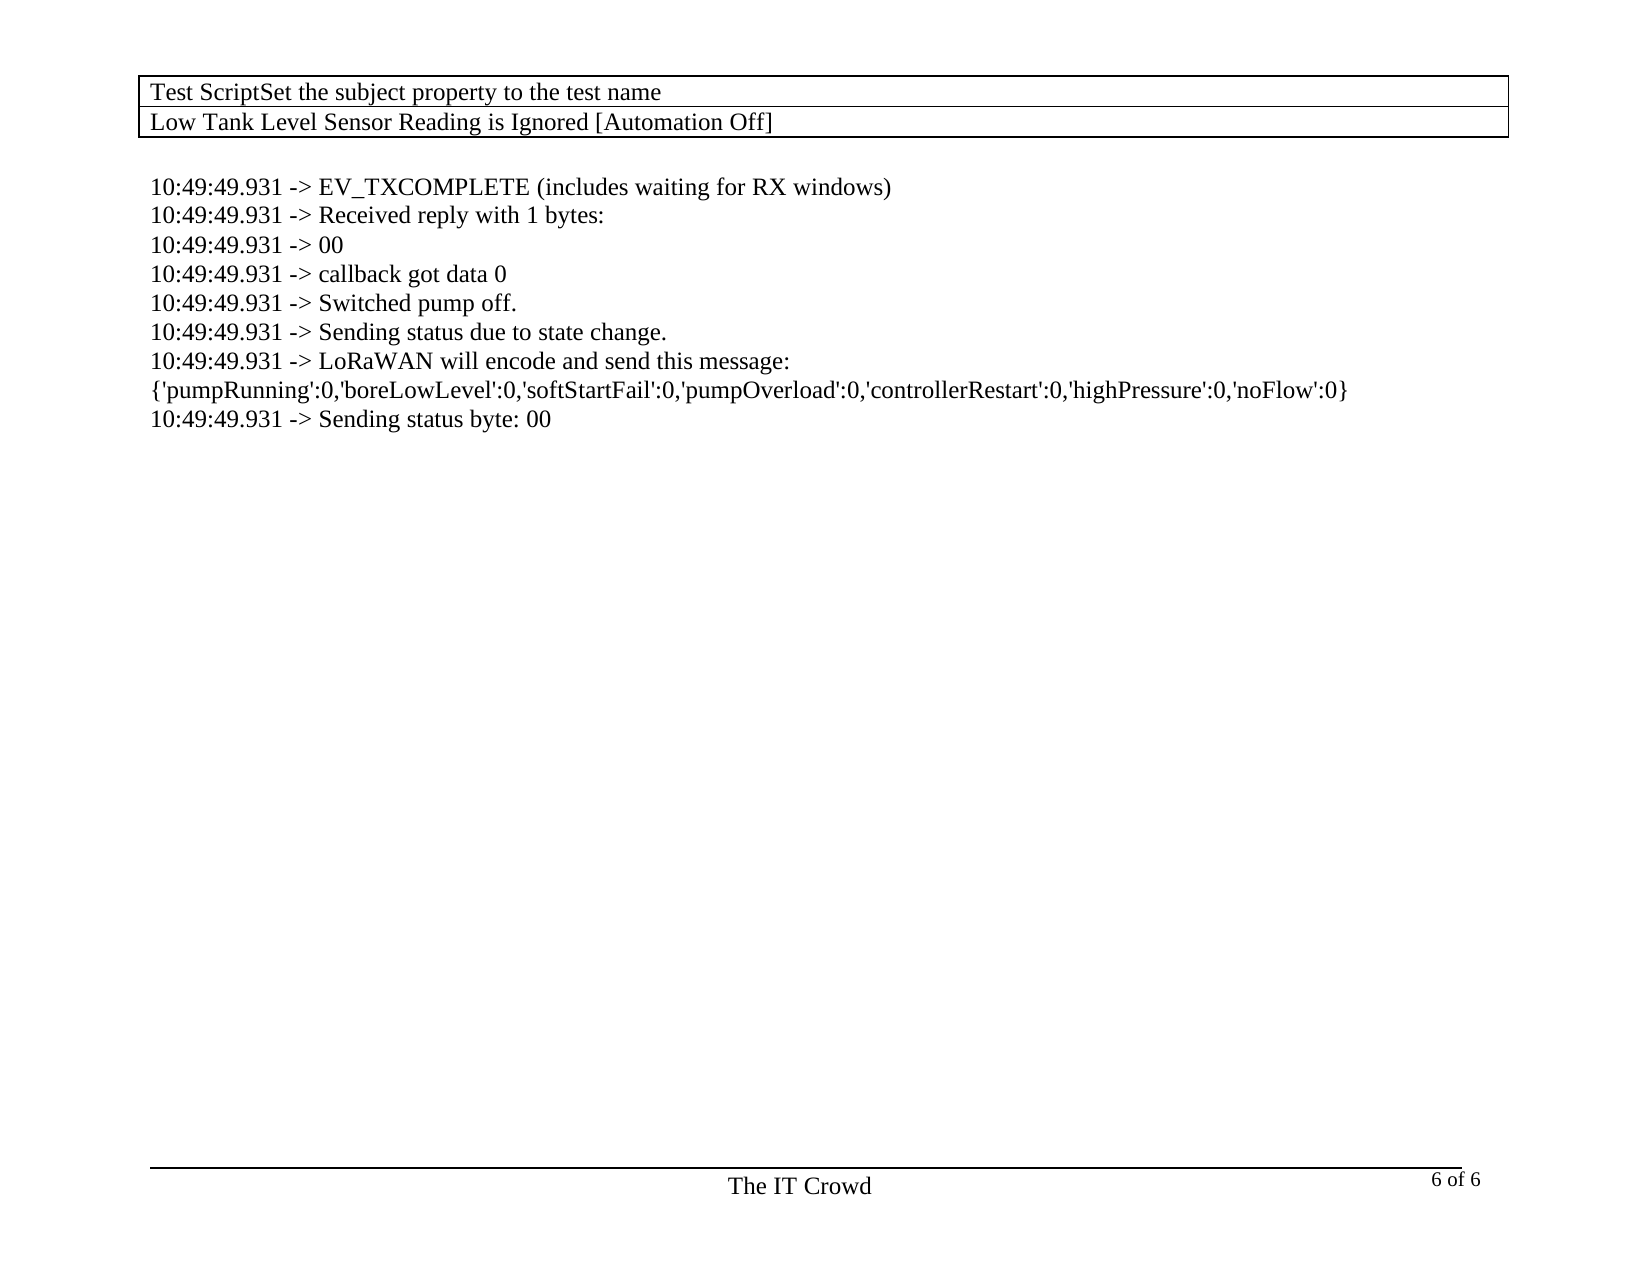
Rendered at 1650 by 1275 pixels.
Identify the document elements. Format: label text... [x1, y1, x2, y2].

text 10:49:49.931 -> Sending status byte: 00 [150, 404, 1500, 433]
text 10:49:49.931 -> Received reply with 1 bytes: [150, 200, 1500, 229]
text 10:49:49.931 -> Switched pump off. [150, 288, 1500, 317]
text 10:49:49.931 -> LoRaWAN will encode and send this message: {'pumpRunning':0,'boreLowLevel':0,'softStartFail':0,'pumpOverload':0,'controllerRestart':0,'highPressure':0,'noFlow':0} [150, 346, 1500, 404]
text 10:49:49.931 -> Sending status due to state change. [150, 317, 1500, 346]
text 10:49:49.931 -> 00 [150, 229, 1500, 258]
text 10:49:49.931 -> EV_TXCOMPLETE (includes waiting for RX windows) [150, 171, 1500, 200]
text 10:49:49.931 -> callback got data 0 [150, 258, 1500, 288]
